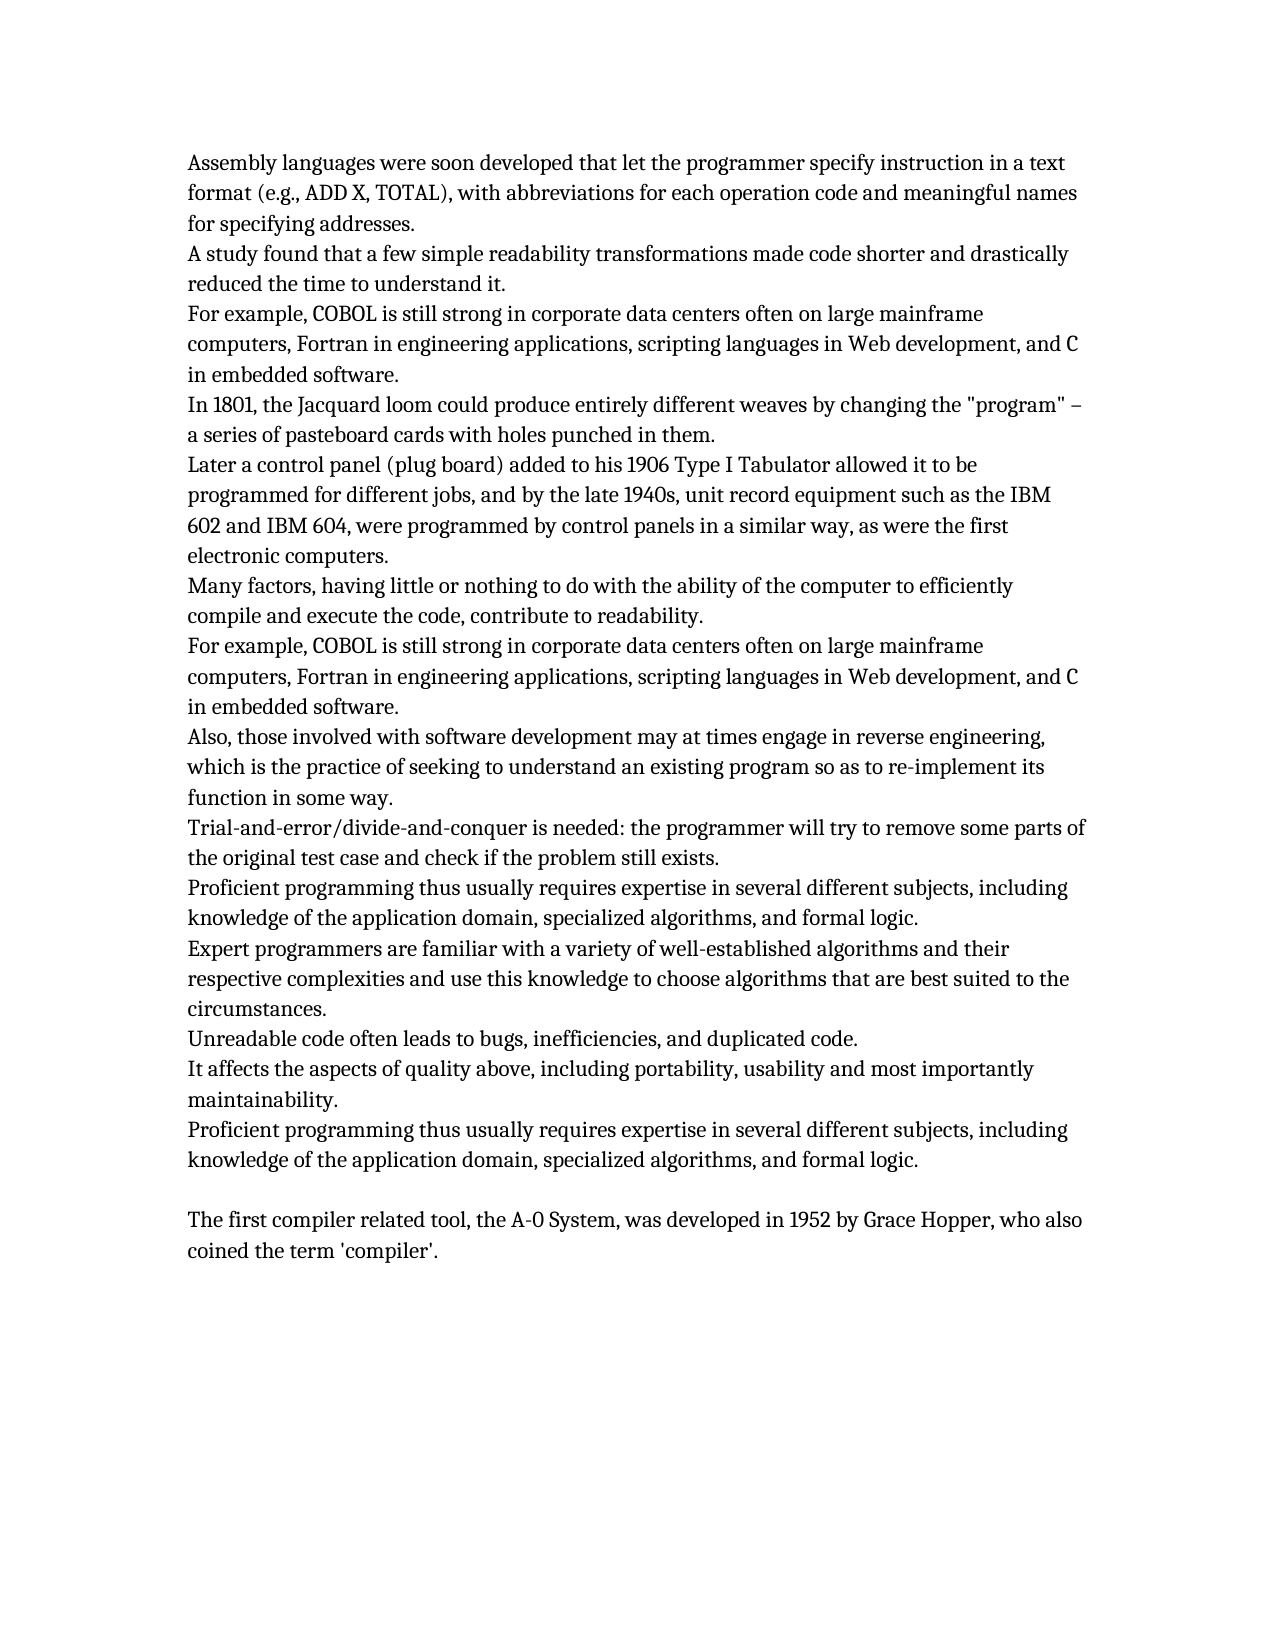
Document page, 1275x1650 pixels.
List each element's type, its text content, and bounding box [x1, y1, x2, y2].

text Assembly languages were soon developed that let the programmer specify instruction in a text format (e.g., ADD X, TOTAL), with abbreviations for each operation code and meaningful names for specifying addresses. A study found that a few simple readability transformations made code shorter and drastically reduced the time to understand it. For example, COBOL is still strong in corporate data centers often on large mainframe computers, Fortran in engineering applications, scripting languages in Web development, and C in embedded software. In 1801, the Jacquard loom could produce entirely different weaves by changing the "program" – a series of pasteboard cards with holes punched in them. Later a control panel (plug board) added to his 1906 Type I Tabulator allowed it to be programmed for different jobs, and by the late 1940s, unit record equipment such as the IBM 602 and IBM 604, were programmed by control panels in a similar way, as were the first electronic computers. Many factors, having little or nothing to do with the ability of the computer to efficiently compile and execute the code, contribute to readability. For example, COBOL is still strong in corporate data centers often on large mainframe computers, Fortran in engineering applications, scripting languages in Web development, and C in embedded software. Also, those involved with software development may at times engage in reverse engineering, which is the practice of seeking to understand an existing program so as to re-implement its function in some way. Trial-and-error/divide-and-conquer is needed: the programmer will try to remove some parts of the original test case and check if the problem still exists. Proficient programming thus usually requires expertise in several different subjects, including knowledge of the application domain, specialized algorithms, and formal logic. Expert programmers are familiar with a variety of well-established algorithms and their respective complexities and use this knowledge to choose algorithms that are best suited to the circumstances. Unreadable code often leads to bugs, inefficiencies, and duplicated code. It affects the aspects of quality above, including portability, usability and most importantly maintainability. Proficient programming thus usually requires expertise in several different subjects, including knowledge of the application domain, specialized algorithms, and formal logic. The first compiler related tool, the A-0 System, was developed in 1952 by Grace Hopper, who also coined the term 'compiler'. [187, 150, 1087, 1264]
